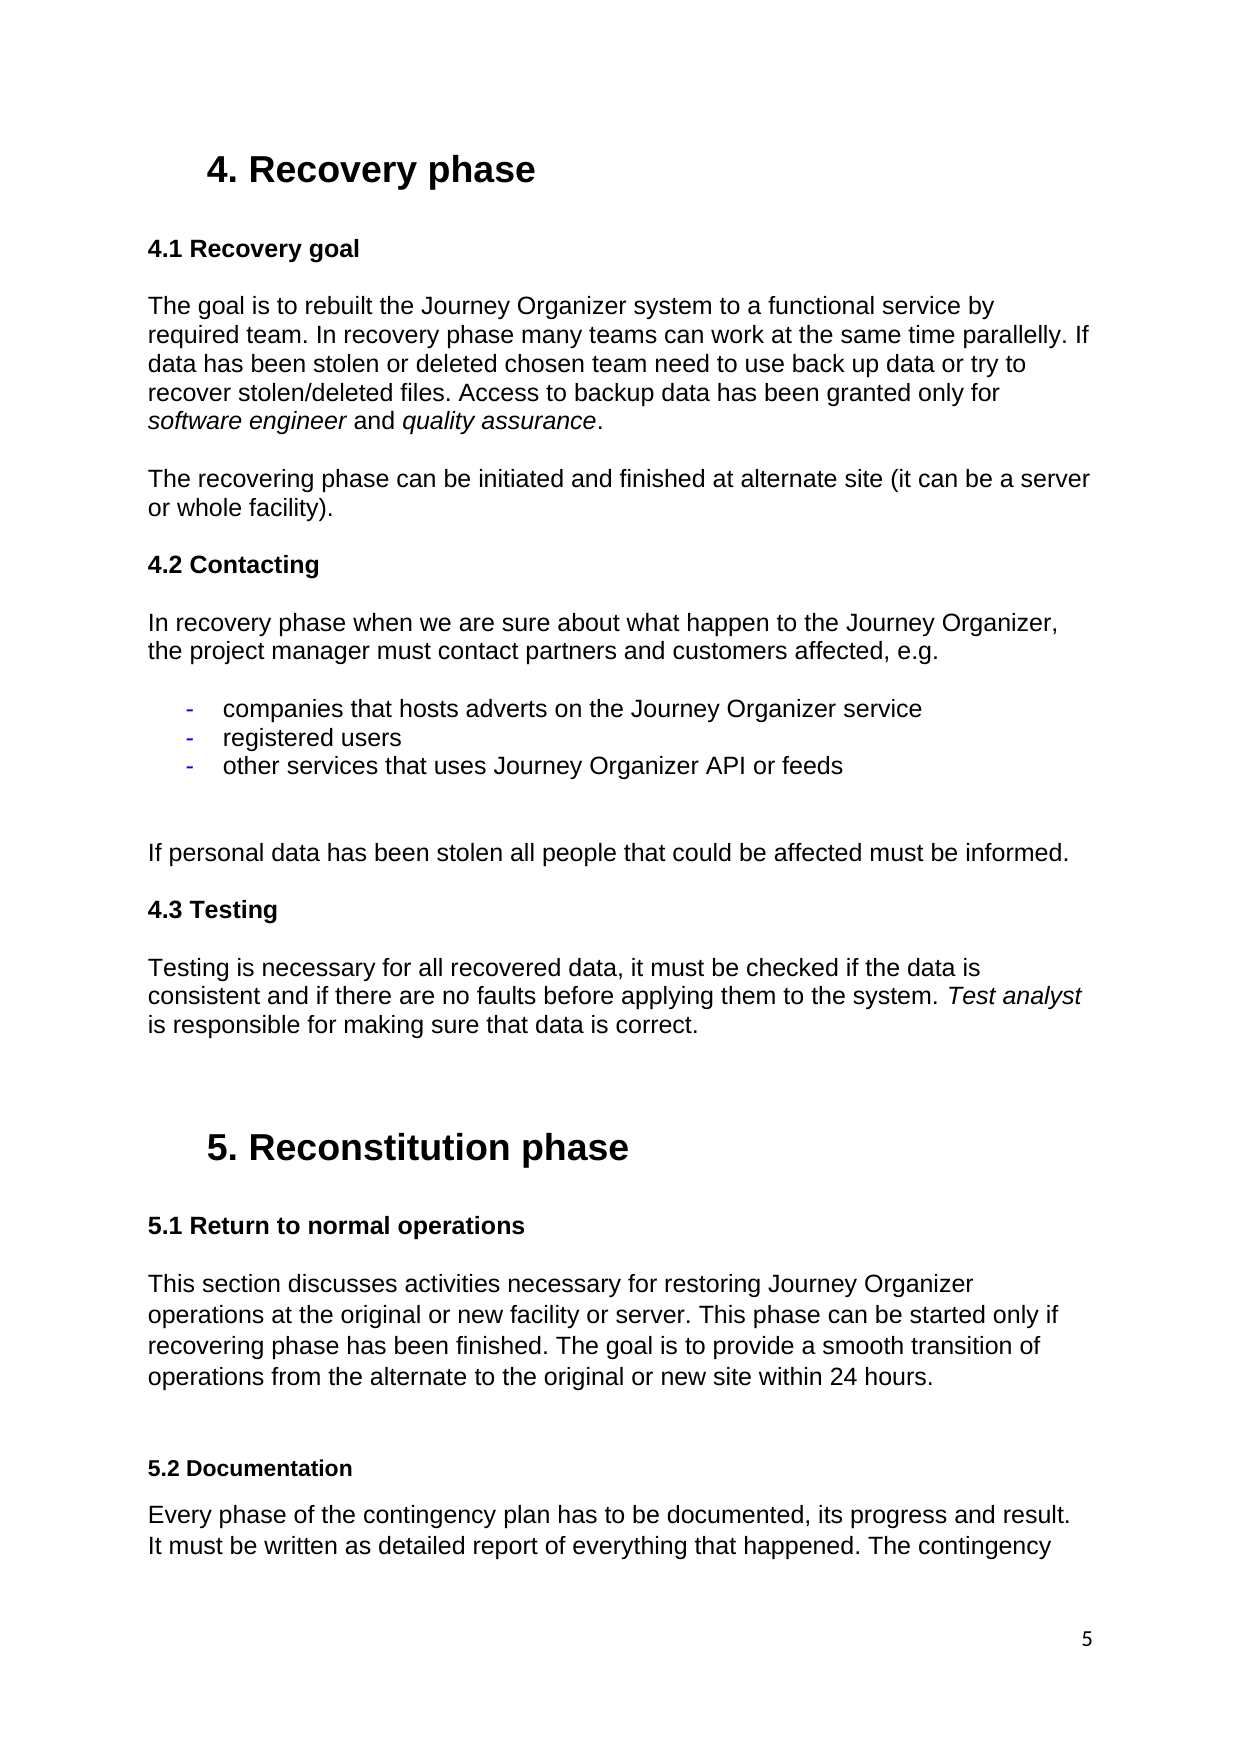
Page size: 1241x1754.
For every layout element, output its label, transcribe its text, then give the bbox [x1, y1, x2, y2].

text 4.3 Testing [148, 895, 1093, 924]
text If personal data has been stolen all people that could be affected must be informed. [148, 838, 1093, 866]
text The goal is to rebuilt the Journey Organizer system to a functional service by required team. In recovery phase many teams can work at the same time parallelly. If data has been stolen or deleted chosen team need to use back up data or try to recover stolen/deleted files. Access to backup data has been granted only for software engineer and quality assurance. [148, 291, 1093, 435]
text In recovery phase when we are sure about what happen to the Journey Organizer, the project manager must contact partners and customers affected, e.g. [148, 608, 1093, 665]
list Recovery phase [207, 148, 1093, 191]
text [148, 1500, 1093, 1560]
text This section discusses activities necessary for restoring Journey Organizer operations at the original or new facility or server. This phase can be started only if recovering phase has been finished. The goal is to provide a smooth transition of operations from the alternate to the original or new site within 24 hours. [148, 1269, 1093, 1391]
text 5.1 Return to normal operations [148, 1211, 1093, 1240]
list Reconstitution phase [207, 1125, 1093, 1168]
text 4.2 Contacting [148, 550, 1093, 579]
list other services that uses Journey Organizer API or feeds [185, 751, 1093, 780]
list companies that hosts adverts on the Journey Organizer service [185, 694, 1093, 723]
text Testing is necessary for all recovered data, it must be checked if the data is consistent and if there are no faults before applying them to the system. Test analyst is responsible for making sure that data is correct. [148, 953, 1093, 1039]
text 5.2 Documentation [148, 1455, 1093, 1481]
text 4.1 Recovery goal [148, 234, 1093, 263]
text The recovering phase can be initiated and finished at alternate site (it can be a server or whole facility). [148, 464, 1093, 521]
list registered users [185, 723, 1093, 751]
